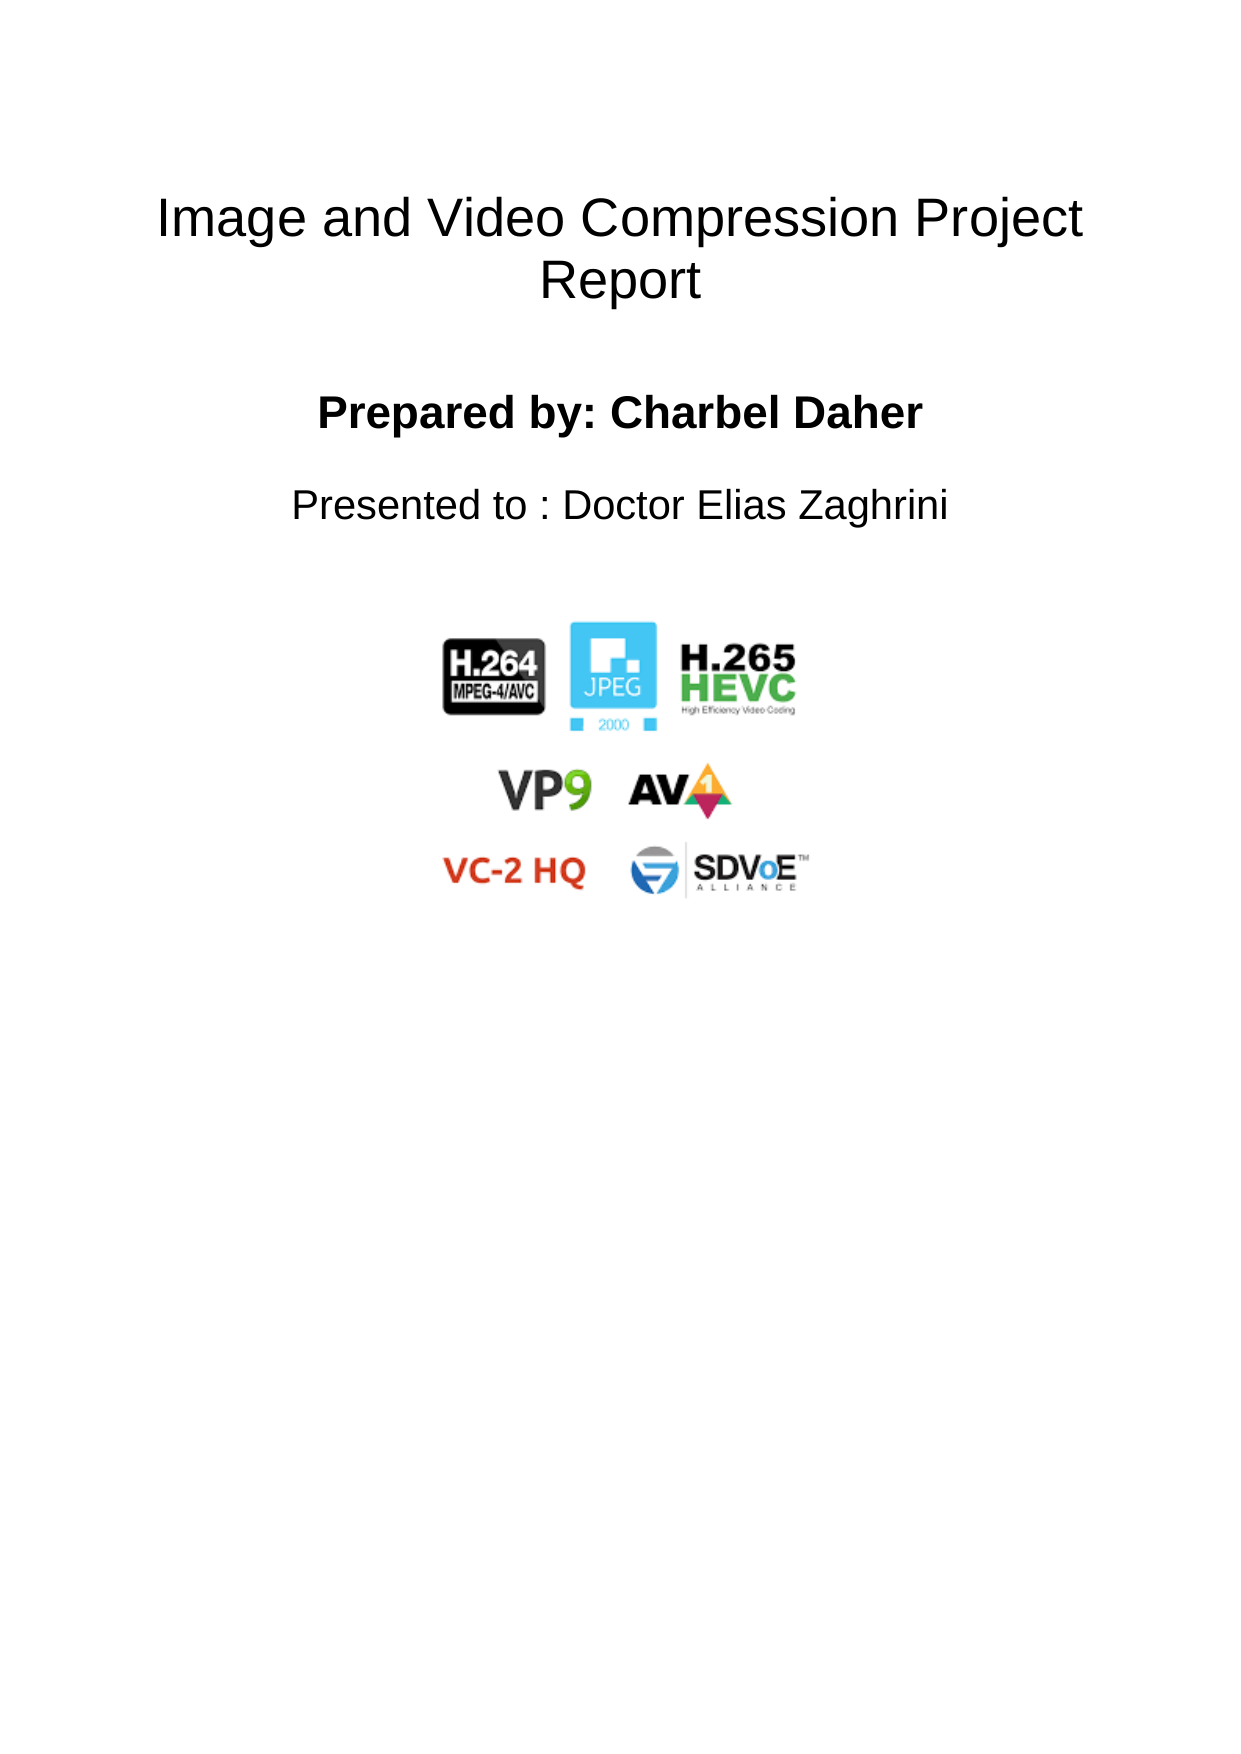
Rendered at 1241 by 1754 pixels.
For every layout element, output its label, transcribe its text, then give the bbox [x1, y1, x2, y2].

title Image and Video Compression Project Report [150, 185, 1090, 310]
subtitle Presented to : Doctor Elias Zaghrini [150, 480, 1090, 528]
picture [424, 601, 817, 916]
subtitle Prepared by: Charbel Daher [150, 386, 1090, 439]
